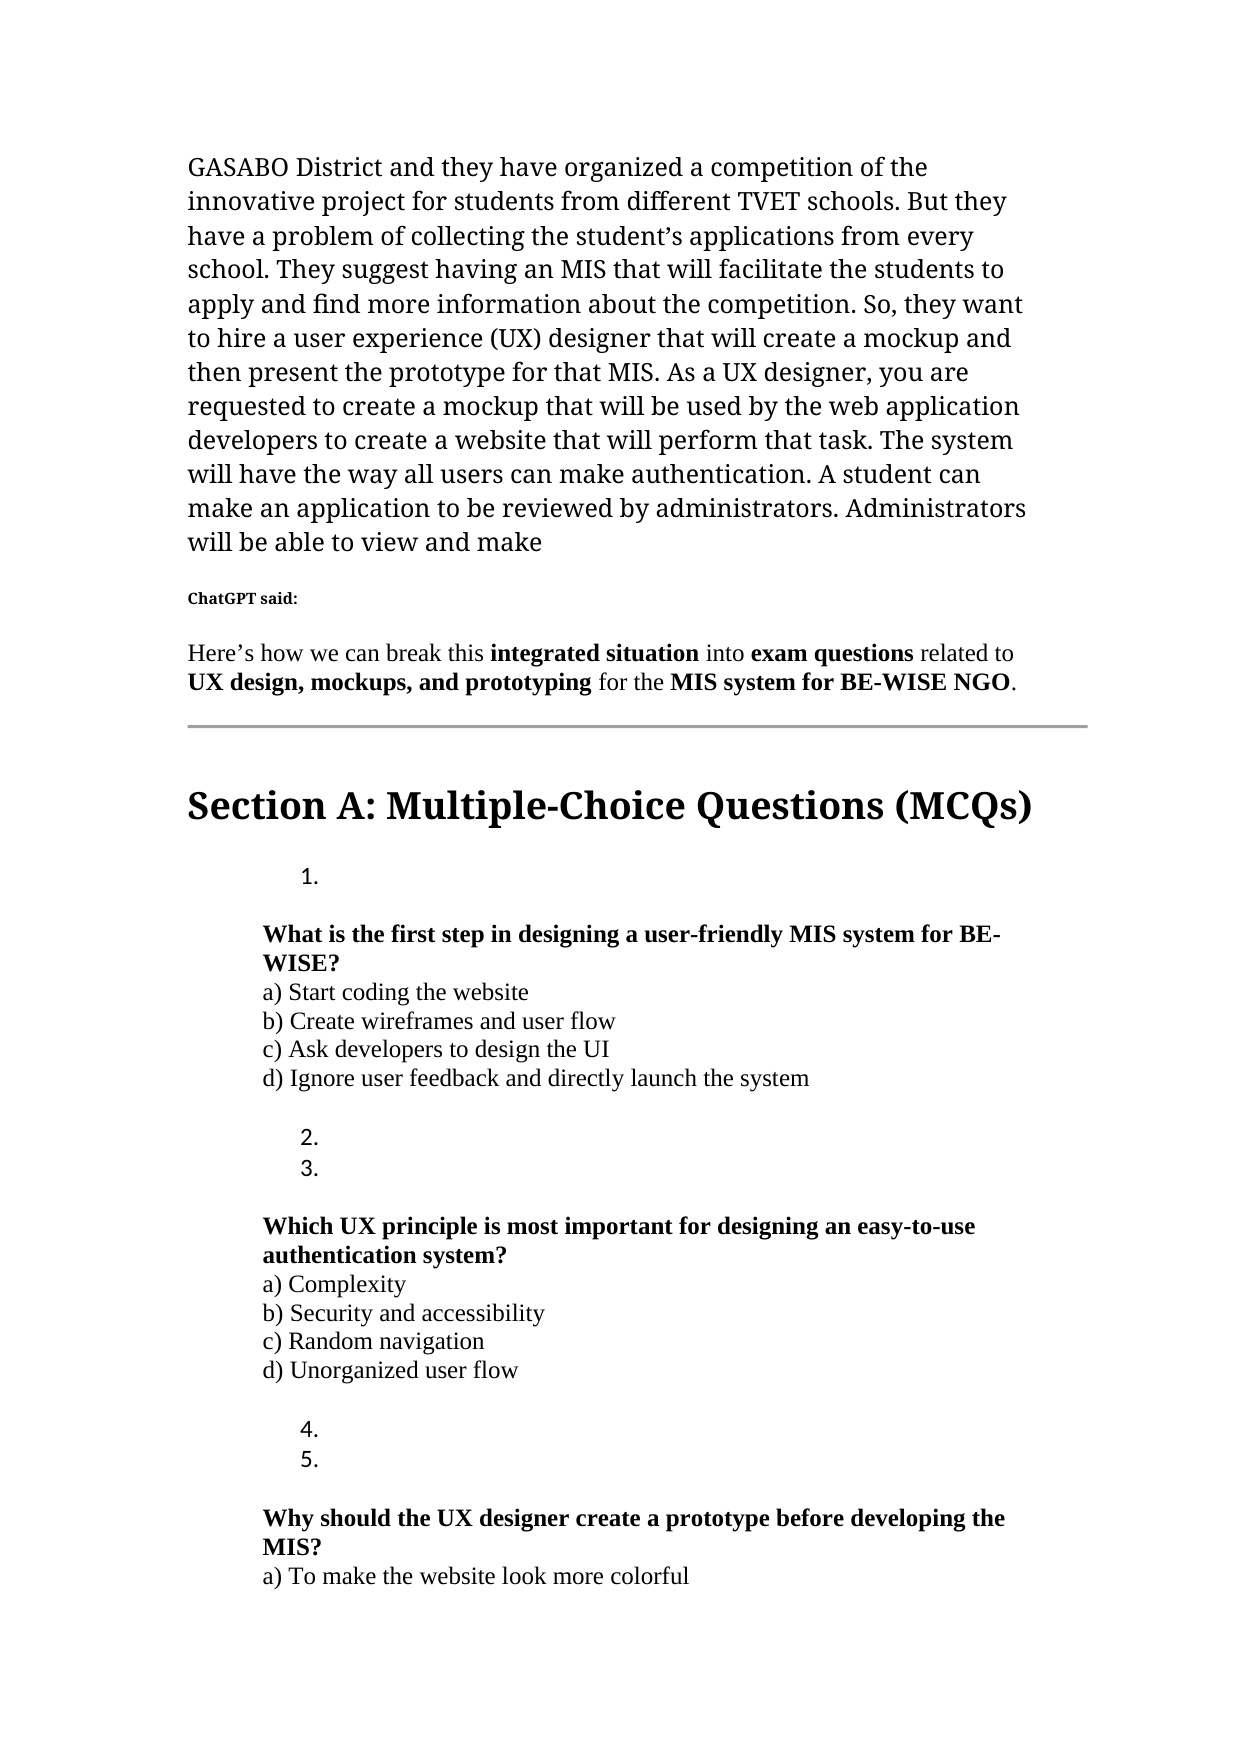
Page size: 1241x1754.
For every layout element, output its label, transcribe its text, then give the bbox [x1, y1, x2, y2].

text Which UX principle is most important for designing an easy-to-use authentication system? a) Complexity b) Security and accessibility c) Random navigation d) Unorganized user flow [262, 1211, 1053, 1384]
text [262, 1503, 1053, 1589]
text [187, 150, 1053, 559]
subtitle Section A: Multiple-Choice Questions (MCQs) [187, 779, 1053, 831]
text Here’s how we can break this integrated situation into exam questions related to UX design, mockups, and prototyping for the MIS system for BE-WISE NGO. [187, 638, 1053, 696]
text What is the first step in designing a user-friendly MIS system for BE-WISE? a) Start coding the website b) Create wireframes and user flow c) Ask developers to design the UI d) Ignore user feedback and directly launch the system [262, 919, 1053, 1092]
subtitle ChatGPT said: [187, 588, 1053, 609]
